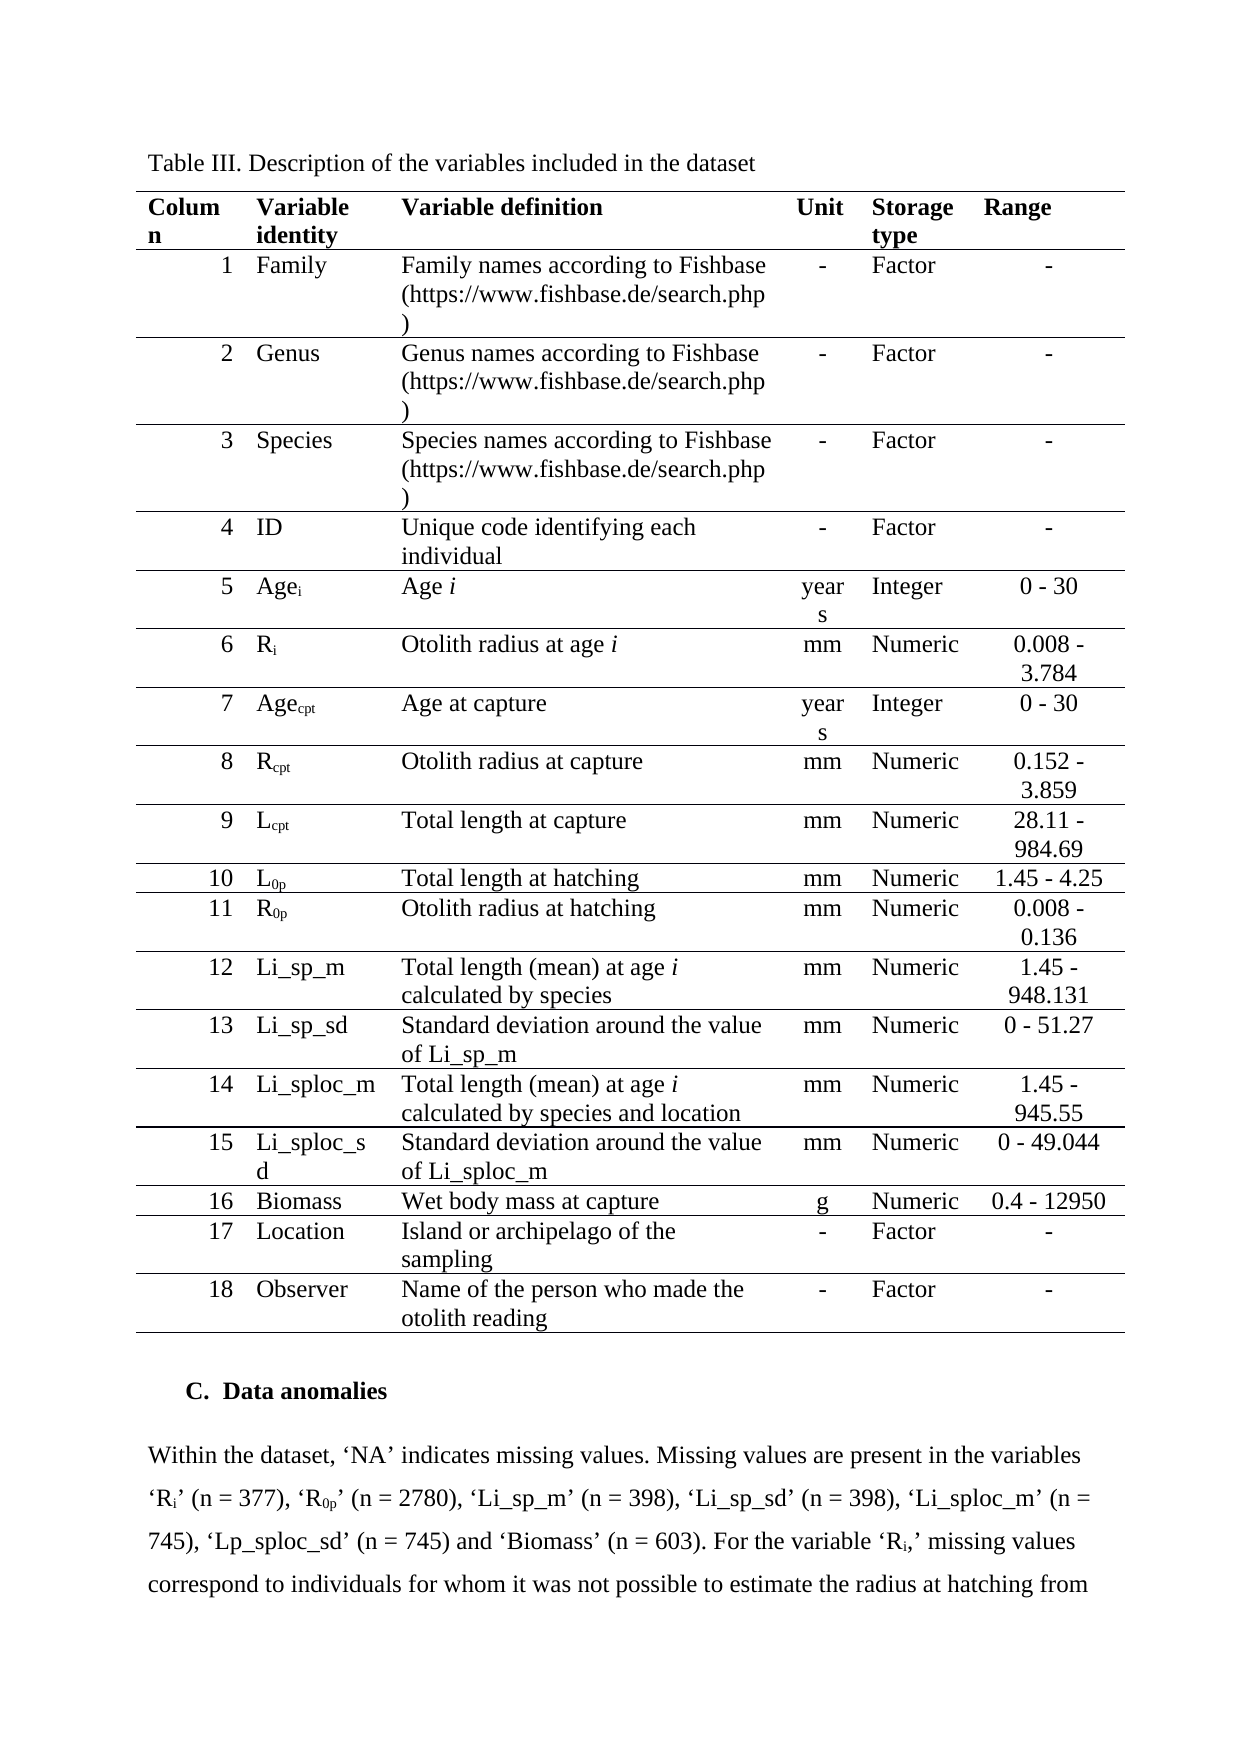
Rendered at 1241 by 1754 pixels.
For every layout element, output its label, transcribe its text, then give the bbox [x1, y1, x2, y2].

table_cell Factor [860, 338, 972, 424]
table_cell Li_sploc_m [244, 1069, 389, 1126]
table_cell Rcpt [244, 746, 389, 804]
table_cell - [972, 1216, 1125, 1273]
table_cell - [784, 250, 860, 337]
table_cell Observer [244, 1274, 389, 1332]
table_cell mm [784, 629, 860, 687]
table_cell Total length at capture [389, 805, 784, 862]
table_cell - [784, 1274, 860, 1332]
table_cell Numeric [860, 629, 972, 687]
table_cell Numeric [860, 864, 972, 892]
table_cell 14 [136, 1069, 244, 1126]
table_cell Ri [244, 629, 389, 687]
table_cell - [972, 250, 1125, 337]
table_cell Standard deviation around the value of Li_sploc_m [389, 1128, 784, 1185]
table_cell 0 - 30 [972, 688, 1125, 745]
table_header Column [136, 192, 244, 249]
table_cell Biomass [244, 1186, 389, 1215]
table_cell 18 [136, 1274, 244, 1332]
table_cell Island or archipelago of the sampling [389, 1216, 784, 1273]
table_cell mm [784, 1010, 860, 1068]
table_cell 0.4 - 12950 [972, 1186, 1125, 1215]
table_cell Family [244, 250, 389, 337]
table_cell 0 - 51.27 [972, 1010, 1125, 1068]
table_cell Numeric [860, 746, 972, 804]
table_cell Factor [860, 1216, 972, 1273]
table_cell Li_sploc_sd [244, 1128, 389, 1185]
list Data anomalies [185, 1376, 1093, 1405]
table_cell 0.008 - 0.136 [972, 893, 1125, 951]
table_cell R0p [244, 893, 389, 951]
table_cell mm [784, 746, 860, 804]
table_cell 28.11 - 984.69 [972, 805, 1125, 862]
table_cell Numeric [860, 805, 972, 862]
table_cell 4 [136, 512, 244, 570]
table_cell - [972, 338, 1125, 424]
table_cell Total length at hatching [389, 864, 784, 892]
table_cell - [784, 512, 860, 570]
table_cell 5 [136, 571, 244, 628]
table_cell L0p [244, 864, 389, 892]
table_cell Age i [389, 571, 784, 628]
table_cell 11 [136, 893, 244, 951]
table_cell 0.008 - 3.784 [972, 629, 1125, 687]
table_cell Agei [244, 571, 389, 628]
text Table III. Description of the variables included in the dataset [148, 148, 1093, 176]
table_cell Name of the person who made the otolith reading [389, 1274, 784, 1332]
table_cell 9 [136, 805, 244, 862]
table_cell mm [784, 952, 860, 1009]
table_cell - [972, 512, 1125, 570]
table_cell Numeric [860, 1128, 972, 1185]
table_cell - [784, 338, 860, 424]
table_cell Otolith radius at capture [389, 746, 784, 804]
table_cell Factor [860, 1274, 972, 1332]
table_cell mm [784, 805, 860, 862]
table_cell Li_sp_sd [244, 1010, 389, 1068]
table_cell 0 - 49.044 [972, 1128, 1125, 1185]
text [148, 1440, 1093, 1598]
table_cell 13 [136, 1010, 244, 1068]
table_cell years [784, 571, 860, 628]
table_header Storage type [860, 192, 972, 249]
table_cell Otolith radius at hatching [389, 893, 784, 951]
table_cell Agecpt [244, 688, 389, 745]
table_header Variable identity [244, 192, 389, 249]
table_cell 0 - 30 [972, 571, 1125, 628]
table_cell Integer [860, 688, 972, 745]
table_cell Lcpt [244, 805, 389, 862]
table_cell - [784, 425, 860, 511]
table_cell 1.45 - 945.55 [972, 1069, 1125, 1126]
table_cell Li_sp_m [244, 952, 389, 1009]
table_cell Age at capture [389, 688, 784, 745]
table_cell Genus names according to Fishbase (https://www.fishbase.de/search.php) [389, 338, 784, 424]
table_cell Unique code identifying each individual [389, 512, 784, 570]
table_cell mm [784, 1069, 860, 1126]
table_cell mm [784, 1128, 860, 1185]
table_cell mm [784, 893, 860, 951]
table_cell Genus [244, 338, 389, 424]
table_cell 1.45 - 948.131 [972, 952, 1125, 1009]
table_cell Wet body mass at capture [389, 1186, 784, 1215]
table_cell Numeric [860, 1069, 972, 1126]
table_cell Factor [860, 250, 972, 337]
table_cell ID [244, 512, 389, 570]
table_cell 17 [136, 1216, 244, 1273]
table_cell - [972, 1274, 1125, 1332]
table_cell 7 [136, 688, 244, 745]
table_header Variable definition [389, 192, 784, 249]
table_cell Species names according to Fishbase (https://www.fishbase.de/search.php) [389, 425, 784, 511]
table_cell Species [244, 425, 389, 511]
table_cell 10 [136, 864, 244, 892]
table_cell 1.45 - 4.25 [972, 864, 1125, 892]
table_cell 12 [136, 952, 244, 1009]
table_cell years [784, 688, 860, 745]
table_header Range [972, 192, 1125, 249]
table_cell Total length (mean) at age i calculated by species [389, 952, 784, 1009]
table_cell Numeric [860, 952, 972, 1009]
table_cell 0.152 - 3.859 [972, 746, 1125, 804]
table_cell Otolith radius at age i [389, 629, 784, 687]
table_cell Numeric [860, 1186, 972, 1215]
table_cell g [784, 1186, 860, 1215]
table_cell 15 [136, 1128, 244, 1185]
table_cell - [972, 425, 1125, 511]
table_cell Location [244, 1216, 389, 1273]
table_cell Numeric [860, 1010, 972, 1068]
table_cell 8 [136, 746, 244, 804]
table_cell Family names according to Fishbase (https://www.fishbase.de/search.php) [389, 250, 784, 337]
table_header Unit [784, 192, 860, 249]
table_cell Integer [860, 571, 972, 628]
table_cell Factor [860, 512, 972, 570]
table_cell mm [784, 864, 860, 892]
table_cell 2 [136, 338, 244, 424]
table_cell - [784, 1216, 860, 1273]
table_cell 3 [136, 425, 244, 511]
table_cell 6 [136, 629, 244, 687]
table_cell 16 [136, 1186, 244, 1215]
table_cell Total length (mean) at age i calculated by species and location [389, 1069, 784, 1126]
table_cell Standard deviation around the value of Li_sp_m [389, 1010, 784, 1068]
table_cell 1 [136, 250, 244, 337]
table_cell Factor [860, 425, 972, 511]
table_cell Numeric [860, 893, 972, 951]
